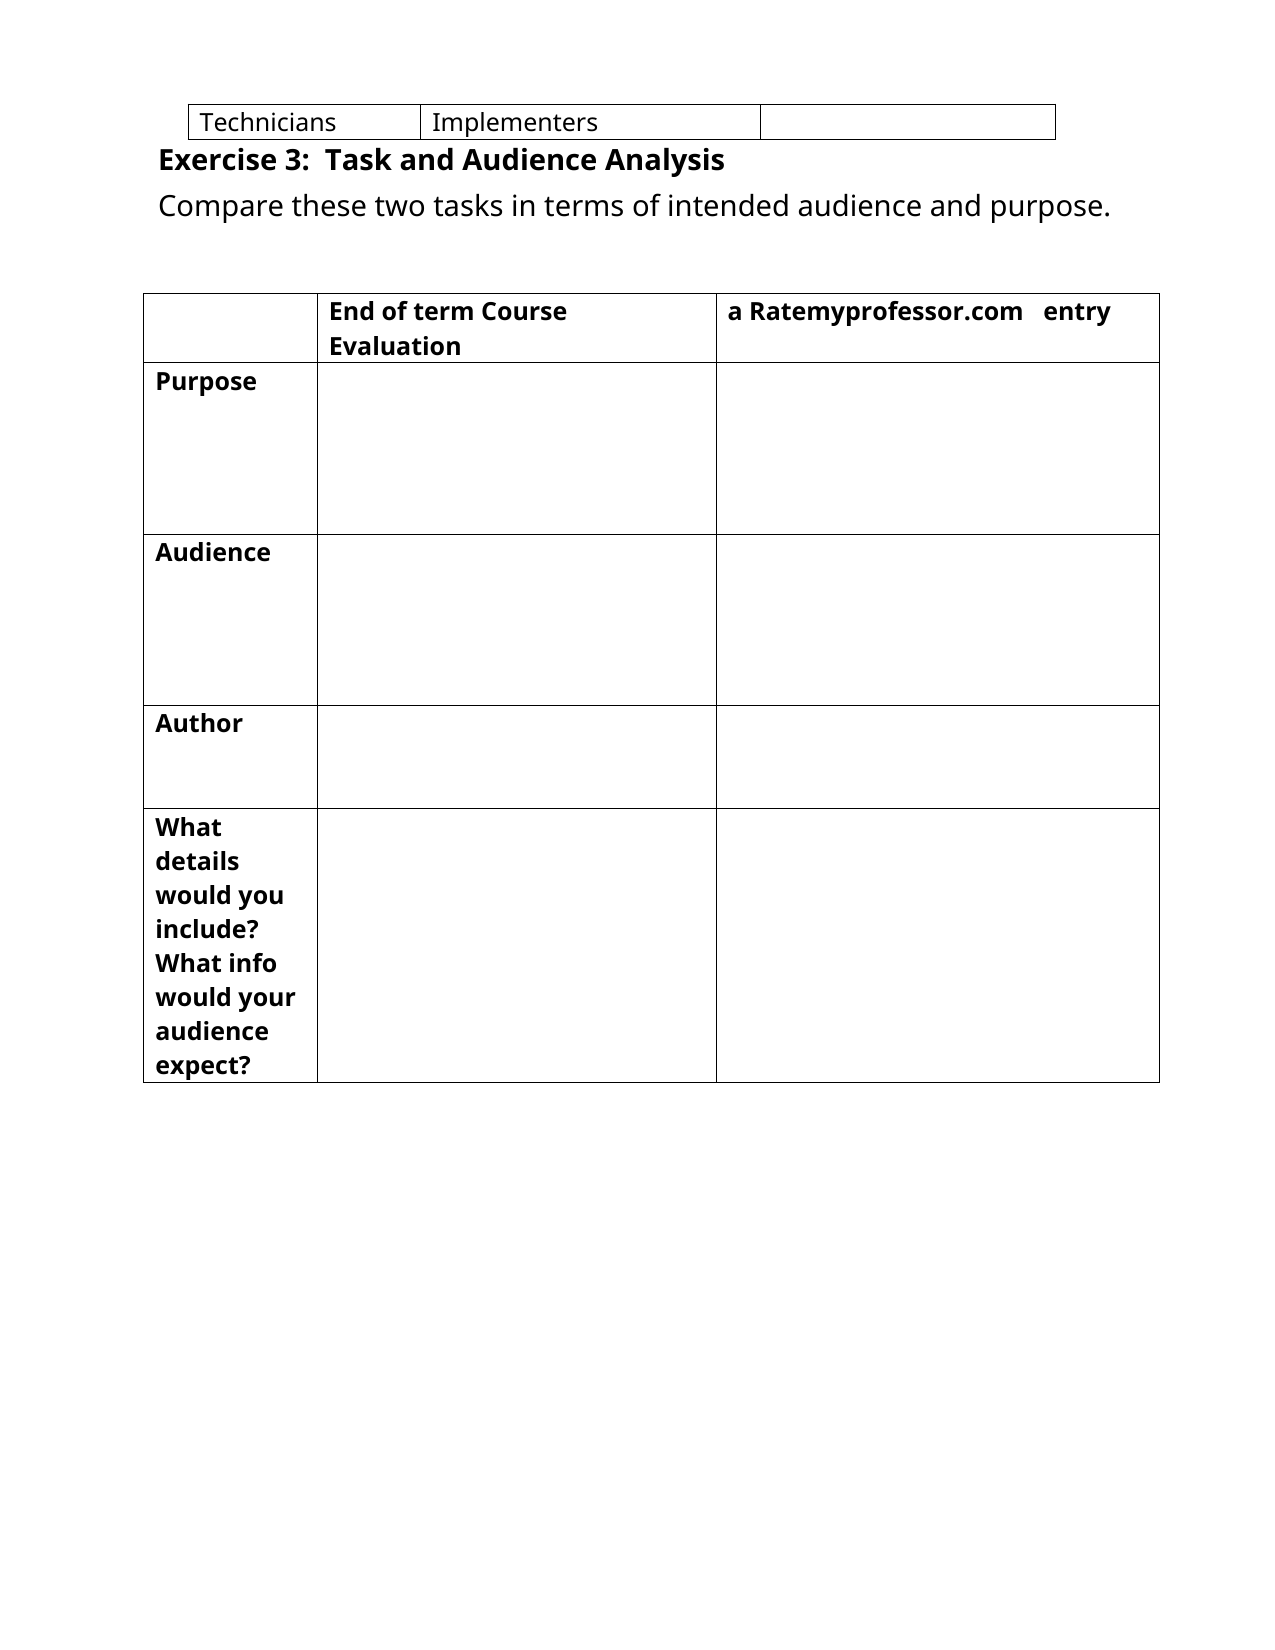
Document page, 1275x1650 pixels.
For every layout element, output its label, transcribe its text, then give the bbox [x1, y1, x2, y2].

table_cell [717, 809, 1159, 1082]
table_cell [717, 706, 1159, 808]
table_cell [717, 535, 1159, 705]
table_cell [318, 363, 716, 533]
table_header [144, 294, 317, 362]
table_cell [761, 105, 1055, 138]
text Compare these two tasks in terms of intended audience and purpose. [158, 185, 1132, 225]
table_cell Implementers [421, 105, 760, 138]
table_cell [717, 363, 1159, 533]
table_cell [318, 706, 716, 808]
table_cell Purpose [144, 363, 317, 533]
text Exercise 3: Task and Audience Analysis [158, 139, 1132, 179]
table_cell What details would you include? What info would your audience expect? [144, 809, 317, 1082]
table_header a Ratemyprofessor.com entry [717, 294, 1159, 362]
table_cell Author [144, 706, 317, 808]
table_cell [318, 809, 716, 1082]
table_header End of term Course Evaluation [318, 294, 716, 362]
table_cell Technicians [189, 105, 420, 138]
table_cell Audience [144, 535, 317, 705]
table_cell [318, 535, 716, 705]
